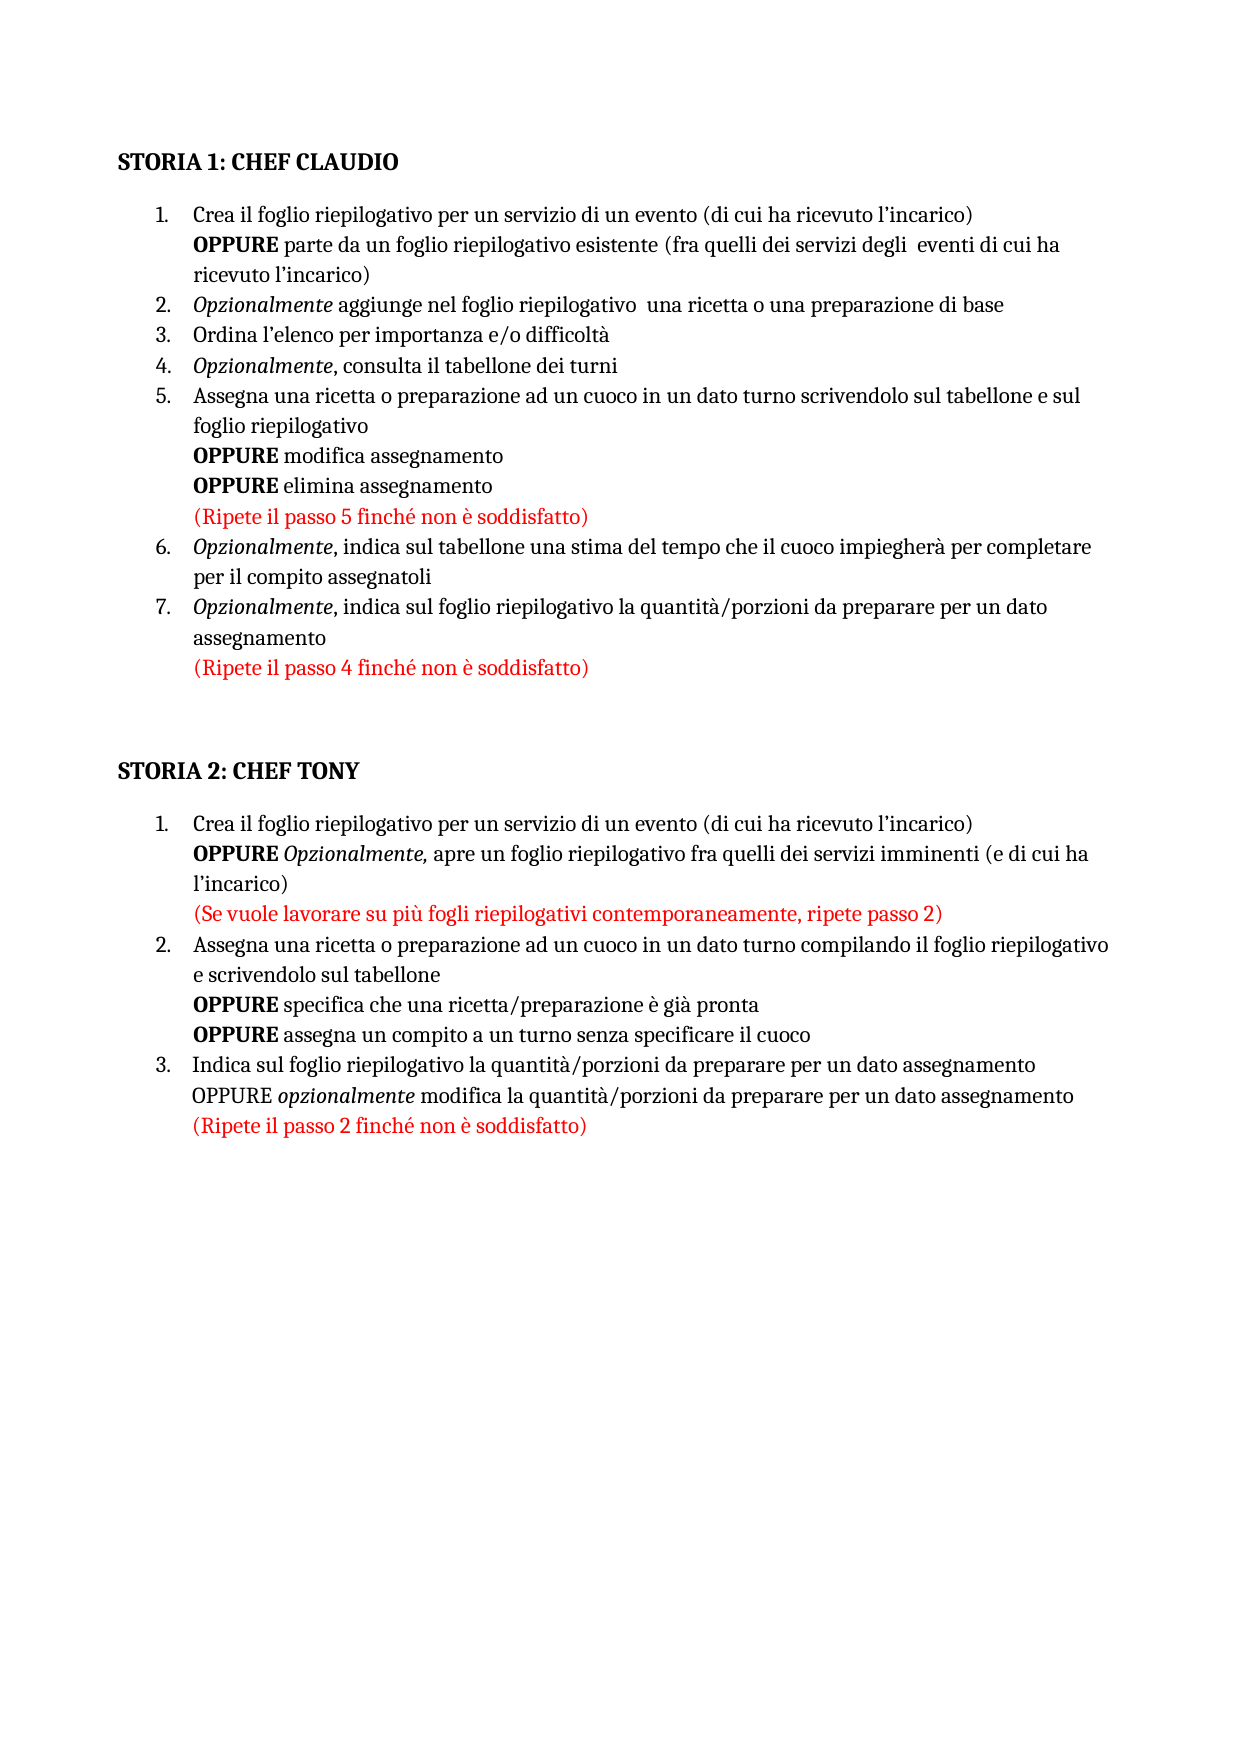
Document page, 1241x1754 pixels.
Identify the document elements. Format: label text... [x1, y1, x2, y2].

list Opzionalmente aggiunge nel foglio riepilogativo una ricetta o una preparazione di base [156, 292, 1122, 318]
list Indica sul foglio riepilogativo la quantità/porzioni da preparare per un dato assegnamento OPPURE opzionalmente modifica la quantità/porzioni da preparare per un dato assegnamento [156, 1052, 1122, 1109]
list Opzionalmente, indica sul tabellone una stima del tempo che il cuoco impiegherà per completare per il compito assegnatoli [156, 534, 1122, 590]
list Crea il foglio riepilogativo per un servizio di un evento (di cui ha ricevuto l’incarico) OPPURE Opzionalmente, apre un foglio riepilogativo fra quelli dei servizi imminenti (e di cui ha l’incarico) (Se vuole lavorare su più fogli riepilogativi contemporaneamente, ripete passo 2) [156, 811, 1122, 927]
list Opzionalmente, consulta il tabellone dei turni [156, 352, 1122, 379]
list (Ripete il passo 2 finché non è soddisfatto) [192, 1113, 1122, 1139]
list Assegna una ricetta o preparazione ad un cuoco in un dato turno scrivendolo sul tabellone e sul foglio riepilogativo OPPURE modifica assegnamento OPPURE elimina assegnamento (Ripete il passo 5 finché non è soddisfatto) [156, 383, 1122, 530]
text STORIA 1: CHEF CLAUDIO [118, 148, 1122, 176]
list Crea il foglio riepilogativo per un servizio di un evento (di cui ha ricevuto l’incarico) OPPURE parte da un foglio riepilogativo esistente (fra quelli dei servizi degli eventi di cui ha ricevuto l’incarico) [156, 201, 1122, 288]
list Assegna una ricetta o preparazione ad un cuoco in un dato turno compilando il foglio riepilogativo e scrivendolo sul tabellone OPPURE specifica che una ricetta/preparazione è già pronta OPPURE assegna un compito a un turno senza specificare il cuoco [156, 931, 1122, 1048]
text STORIA 2: CHEF TONY [118, 757, 1122, 785]
list Ordina l’elenco per importanza e/o difficoltà [156, 322, 1122, 349]
list Opzionalmente, indica sul foglio riepilogativo la quantità/porzioni da preparare per un dato assegnamento (Ripete il passo 4 finché non è soddisfatto) [156, 594, 1122, 681]
